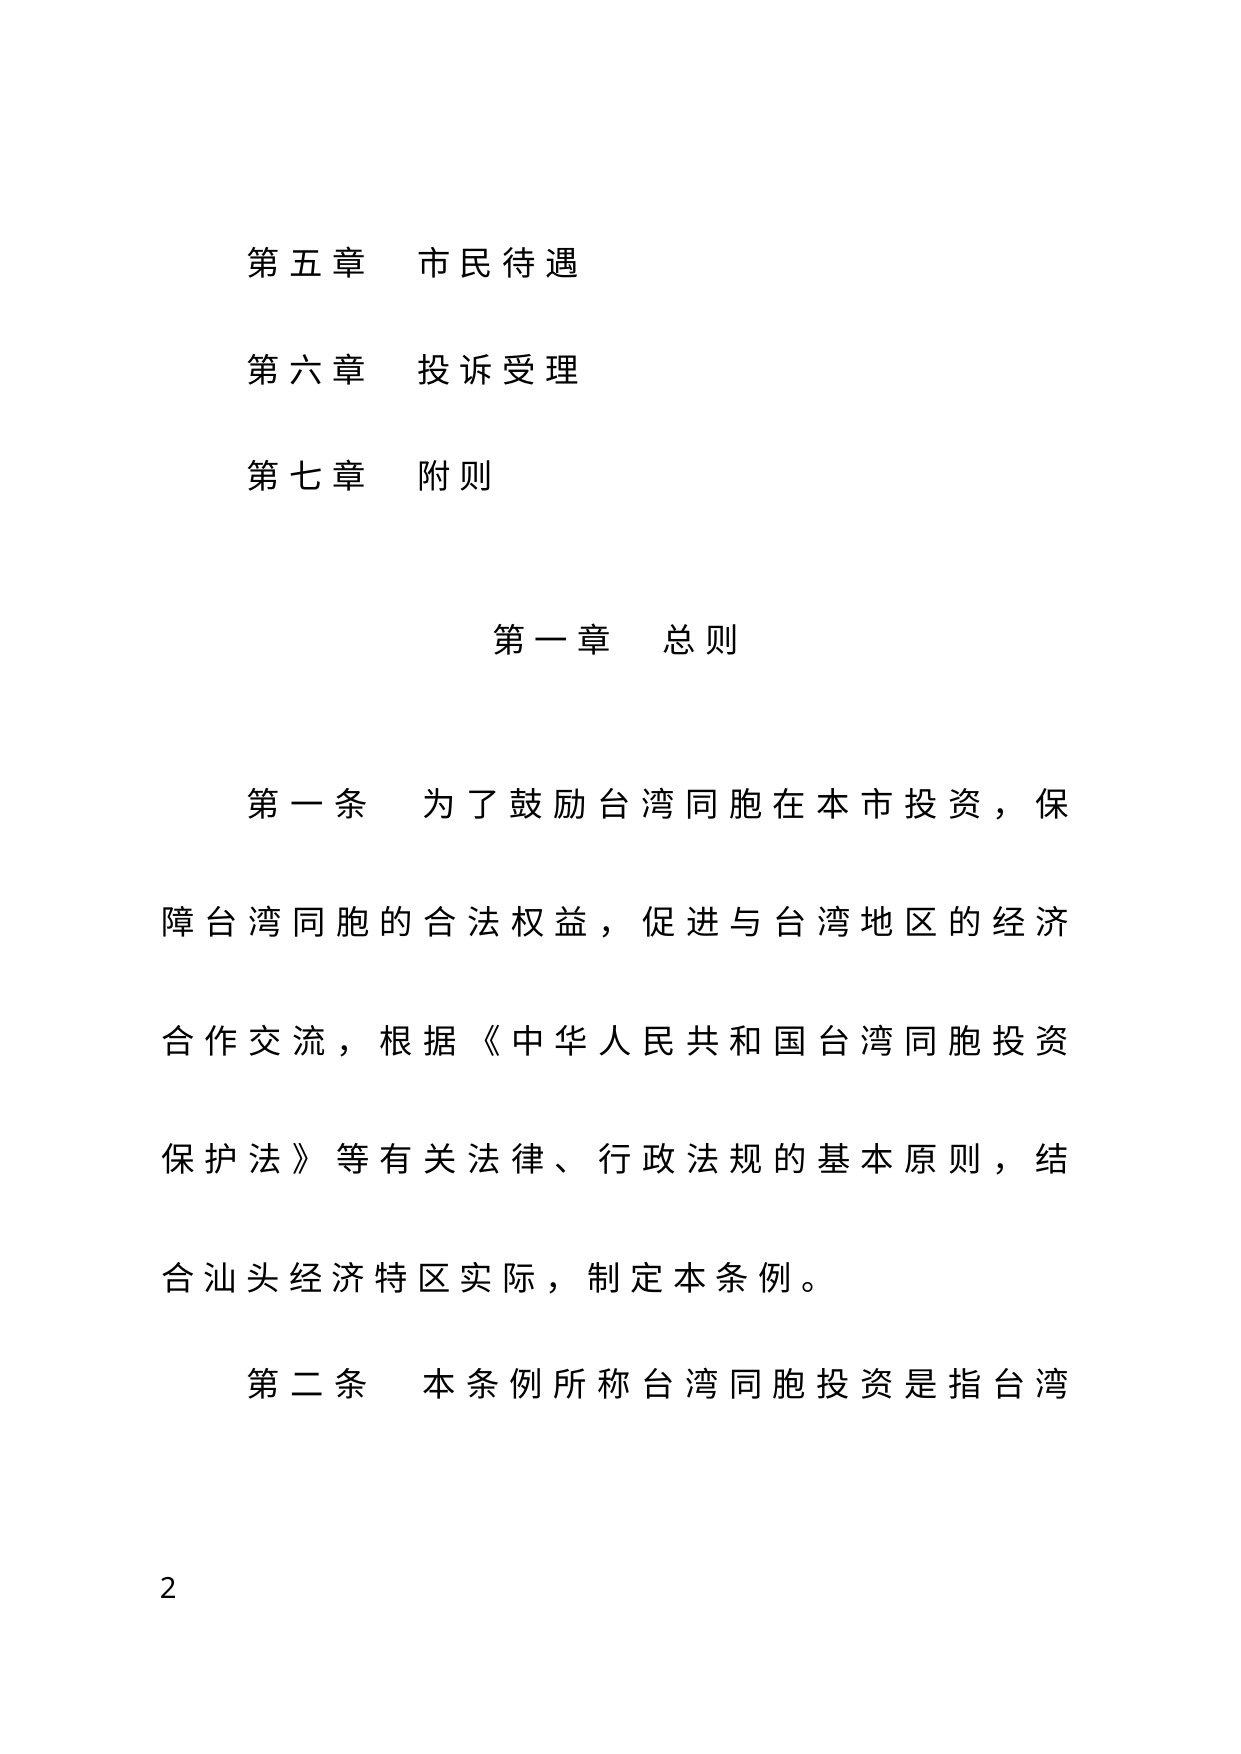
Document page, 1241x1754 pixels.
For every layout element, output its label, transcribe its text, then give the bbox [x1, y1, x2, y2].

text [161, 1335, 1079, 1430]
text 第七章 附则 [161, 427, 1079, 522]
text 第六章 投诉受理 [161, 320, 1079, 415]
text 第一章 总则 [161, 591, 1079, 686]
text 第一条 为了鼓励台湾同胞在本市投资，保障台湾同胞的合法权益，促进与台湾地区的经济合作交流，根据《中华人民共和国台湾同胞投资保护法》等有关法律、行政法规的基本原则，结合汕头经济特区实际，制定本条例。 [161, 754, 1079, 1323]
text 第五章 市民待遇 [161, 213, 1079, 308]
